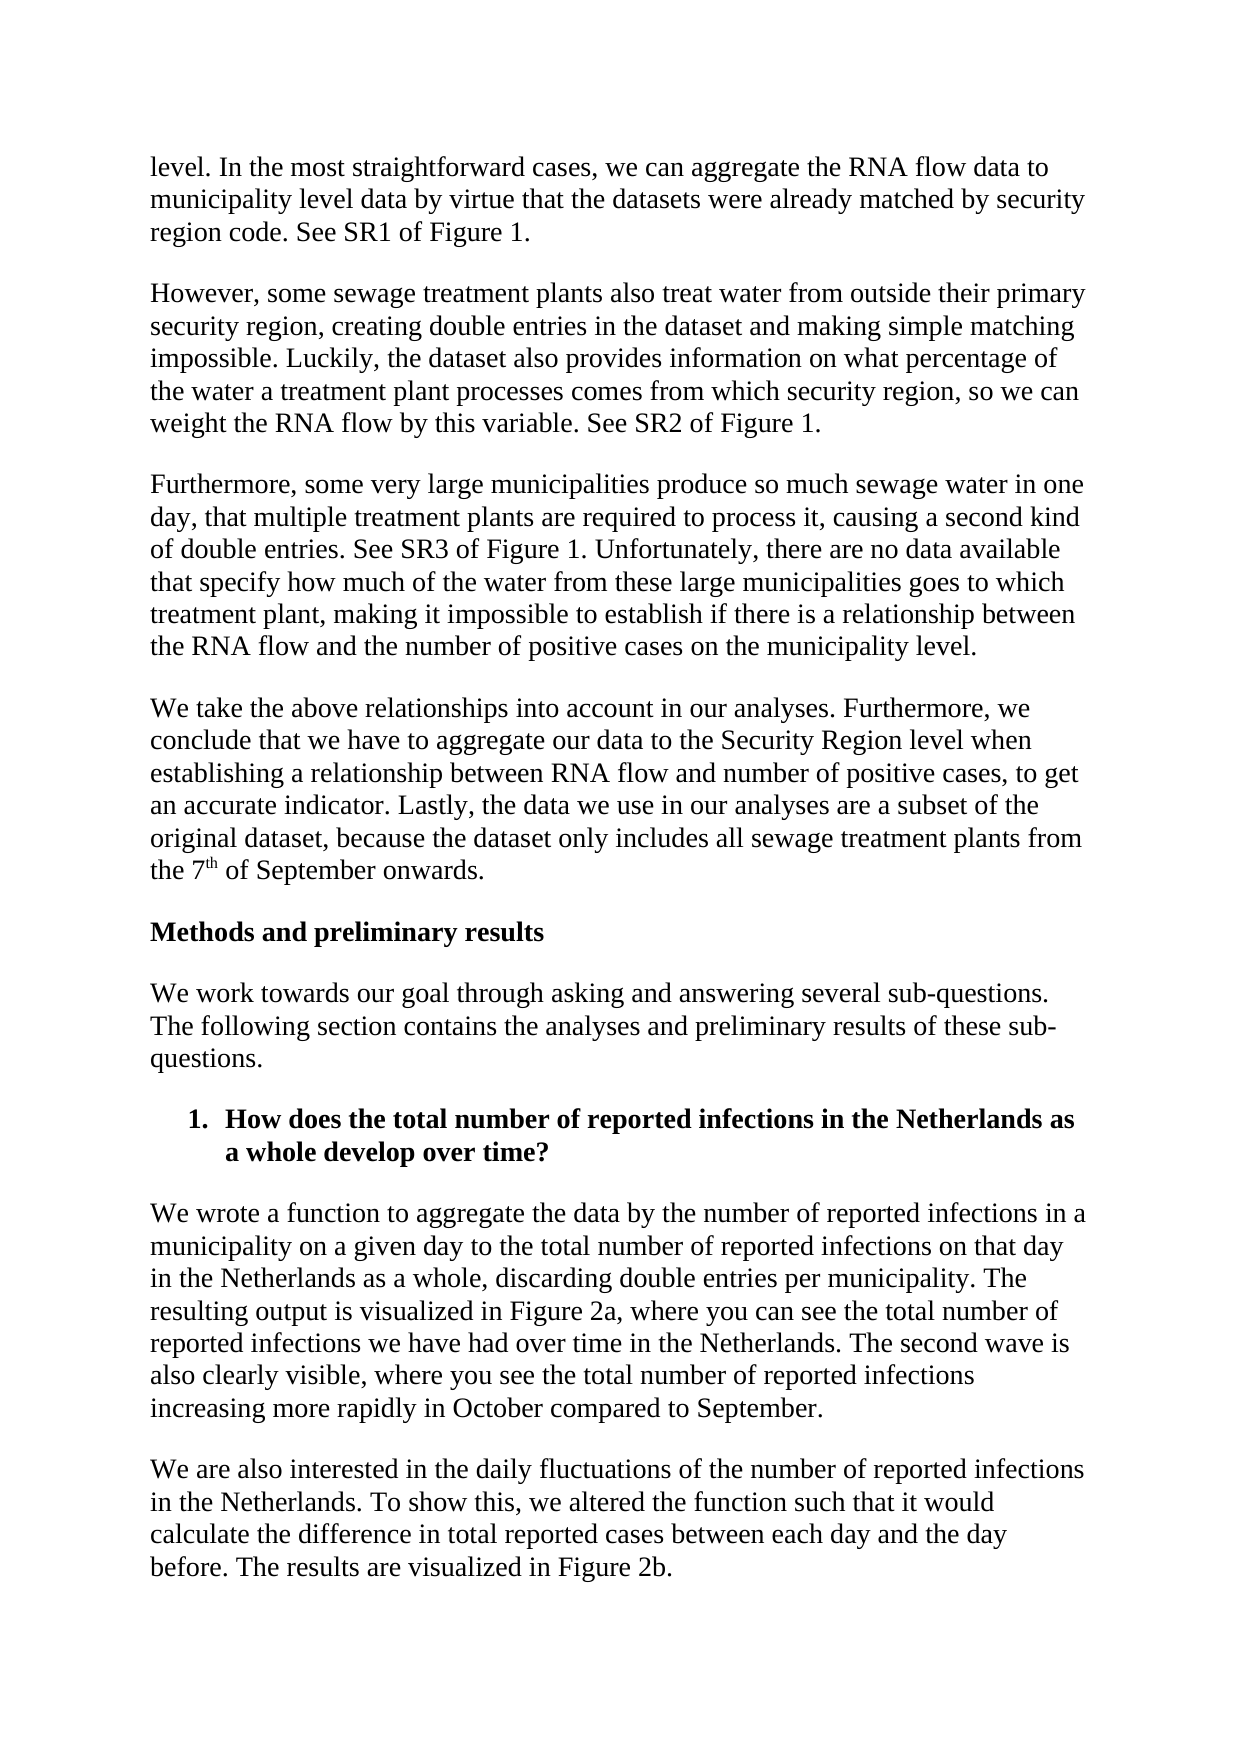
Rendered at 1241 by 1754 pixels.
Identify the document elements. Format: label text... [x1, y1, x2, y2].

text However, some sewage treatment plants also treat water from outside their primary security region, creating double entries in the dataset and making simple matching impossible. Luckily, the dataset also provides information on what percentage of the water a treatment plant processes comes from which security region, so we can weight the RNA flow by this variable. See SR2 of Figure 1. [150, 276, 1090, 438]
text We wrote a function to aggregate the data by the number of reported infections in a municipality on a given day to the total number of reported infections on that day in the Netherlands as a whole, discarding double entries per municipality. The resulting output is visualized in Figure 2a, where you can see the total number of reported infections we have had over time in the Netherlands. The second wave is also clearly visible, where you see the total number of reported infections increasing more rapidly in October compared to September. [150, 1196, 1090, 1423]
subtitle Methods and preliminary results [150, 914, 1090, 947]
text Furthermore, some very large municipalities produce so much sewage water in one day, that multiple treatment plants are required to process it, causing a second kind of double entries. See SR3 of Figure 1. Unfortunately, there are no data available that specify how much of the water from these large municipalities goes to which treatment plant, making it impossible to establish if there is a relationship between the RNA flow and the number of positive cases on the municipality level. [150, 467, 1090, 662]
text We are also interested in the daily fluctuations of the number of reported infections in the Netherlands. To show this, we altered the function such that it would calculate the difference in total reported cases between each day and the day before. The results are visualized in Figure 2b. [150, 1452, 1090, 1582]
text We take the above relationships into account in our analyses. Furthermore, we conclude that we have to aggregate our data to the Security Region level when establishing a relationship between RNA flow and number of positive cases, to get an accurate indicator. Lastly, the data we use in our analyses are a subset of the original dataset, because the dataset only includes all sewage treatment plants from the 7th of September onwards. [150, 691, 1090, 885]
text We work towards our goal through asking and answering several sub-questions. The following section contains the analyses and preliminary results of these sub-questions. [150, 976, 1090, 1073]
subtitle How does the total number of reported infections in the Netherlands as a whole develop over time? [187, 1102, 1090, 1167]
